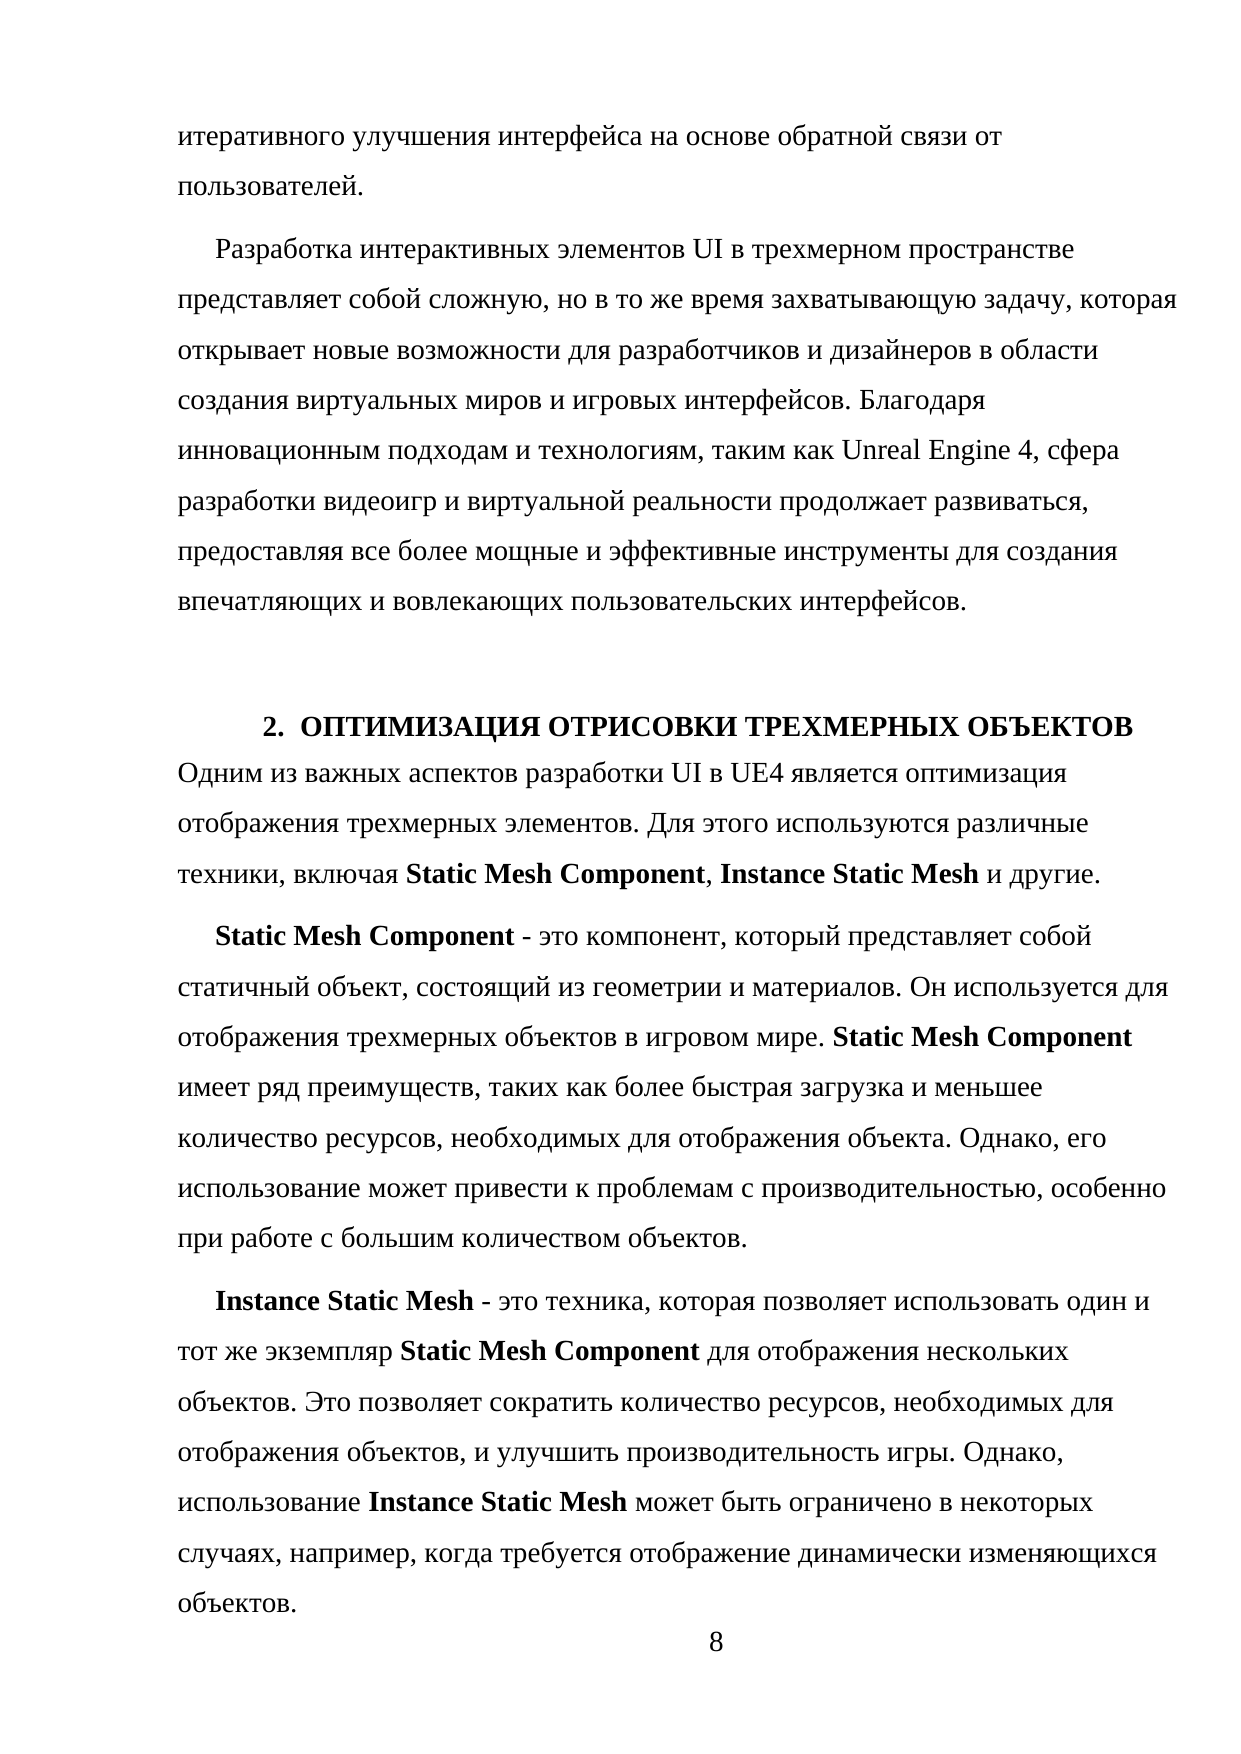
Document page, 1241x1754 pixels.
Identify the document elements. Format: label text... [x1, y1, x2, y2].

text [177, 118, 1181, 202]
text Разработка интерактивных элементов UI в трехмерном пространстве представляет собой сложную, но в то же время захватывающую задачу, которая открывает новые возможности для разработчиков и дизайнеров в области создания виртуальных миров и игровых интерфейсов. Благодаря инновационным подходам и технологиям, таким как Unreal Engine 4, сфера разработки видеоигр и виртуальной реальности продолжает развиваться, предоставляя все более мощные и эффективные инструменты для создания впечатляющих и вовлекающих пользовательских интерфейсов. [177, 231, 1181, 617]
list ОПТИМИЗАЦИЯ ОТРИСОВКИ ТРЕХМЕРНЫХ ОБЪЕКТОВ [215, 709, 1181, 743]
text Одним из важных аспектов разработки UI в UE4 является оптимизация отображения трехмерных элементов. Для этого используются различные техники, включая Static Mesh Component, Instance Static Mesh и другие. [177, 755, 1181, 889]
text Instance Static Mesh - это техника, которая позволяет использовать один и тот же экземпляр Static Mesh Component для отображения нескольких объектов. Это позволяет сократить количество ресурсов, необходимых для отображения объектов, и улучшить производительность игры. Однако, использование Instance Static Mesh может быть ограничено в некоторых случаях, например, когда требуется отображение динамически изменяющихся объектов. [177, 1283, 1181, 1619]
text Static Mesh Component - это компонент, который представляет собой статичный объект, состоящий из геометрии и материалов. Он используется для отображения трехмерных объектов в игровом мире. Static Mesh Component имеет ряд преимуществ, таких как более быстрая загрузка и меньшее количество ресурсов, необходимых для отображения объекта. Однако, его использование может привести к проблемам с производительностью, особенно при работе с большим количеством объектов. [177, 918, 1181, 1254]
